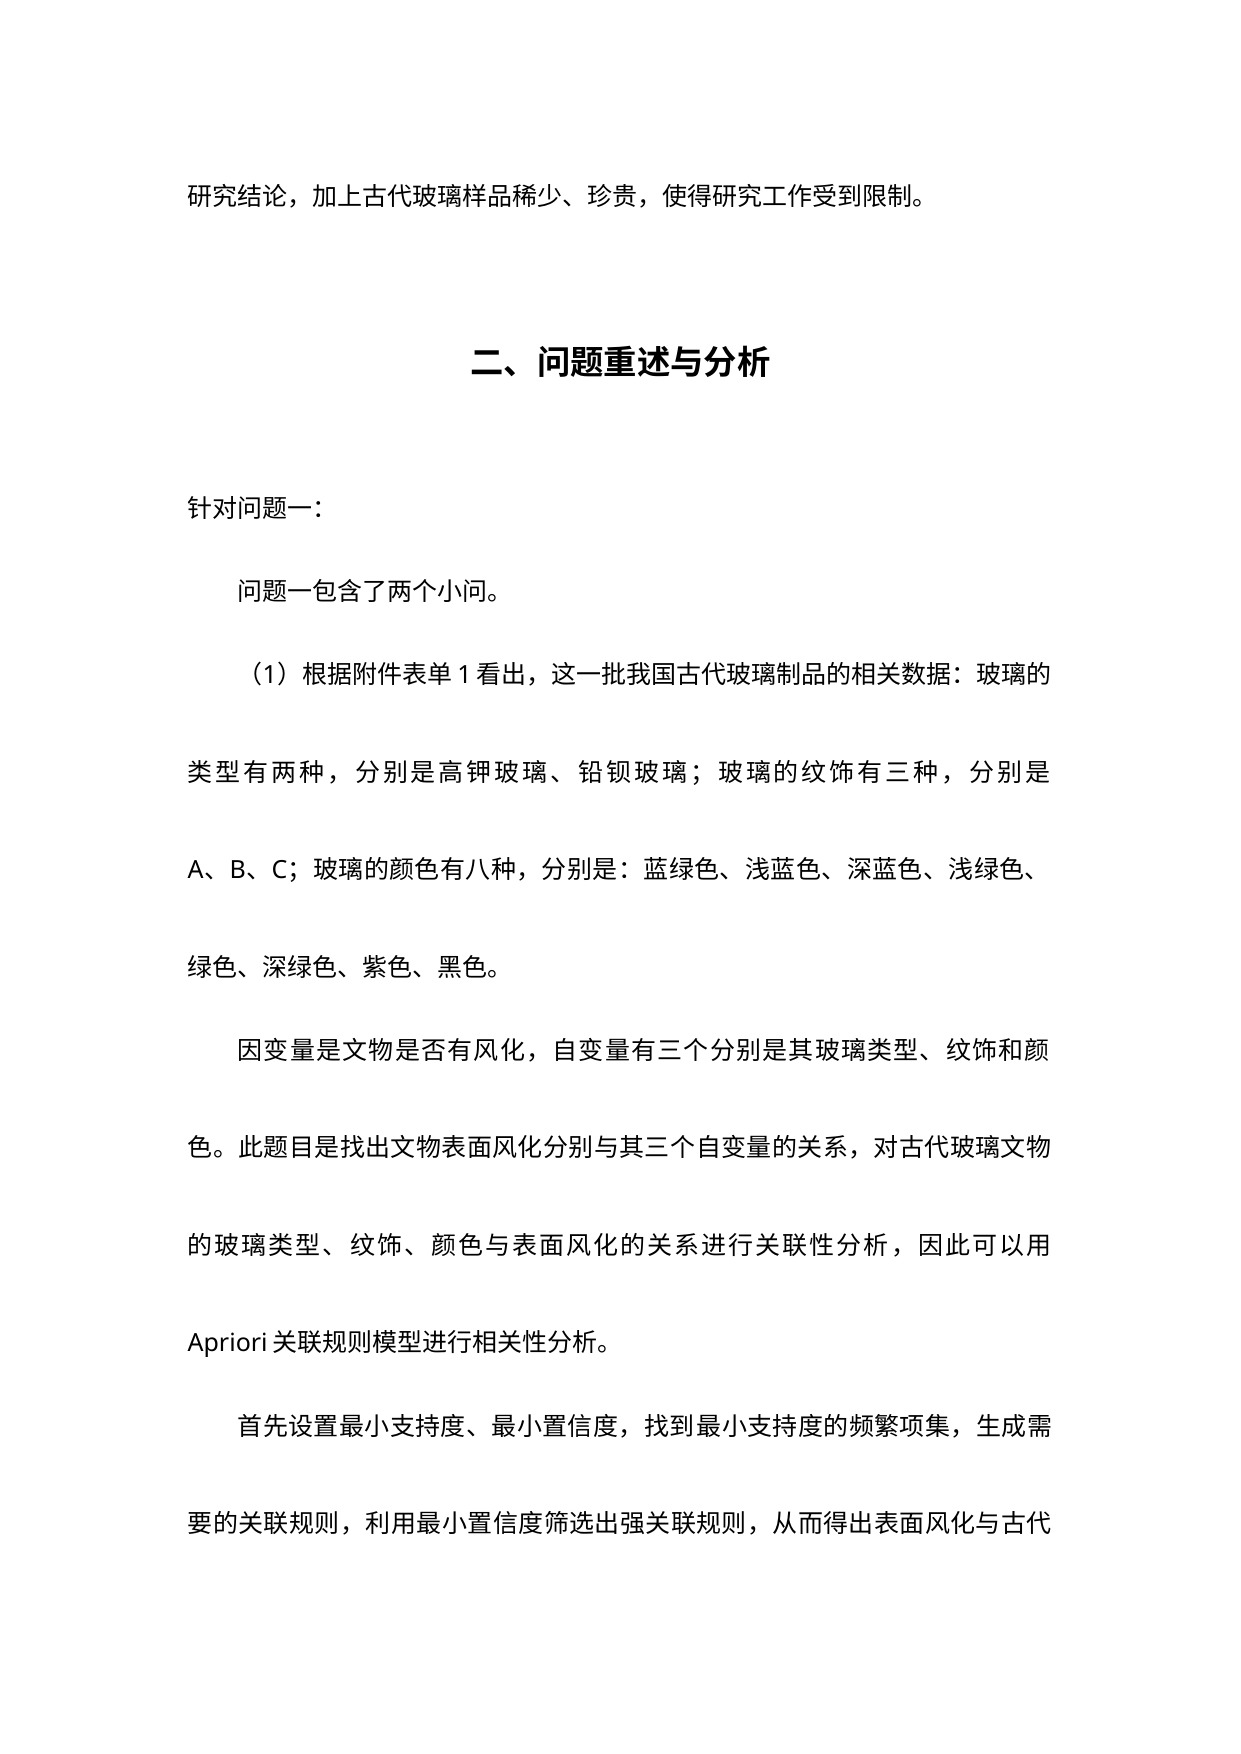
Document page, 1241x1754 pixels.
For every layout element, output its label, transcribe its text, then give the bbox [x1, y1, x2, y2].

text 针对问题一： [187, 474, 1053, 539]
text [187, 1392, 1053, 1554]
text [187, 162, 1053, 227]
list 问题重述与分析 [187, 327, 1053, 392]
text （1）根据附件表单1看出，这一批我国古代玻璃制品的相关数据：玻璃的类型有两种，分别是高钾玻璃、铅钡玻璃；玻璃的纹饰有三种，分别是A、B、C；玻璃的颜色有八种，分别是：蓝绿色、浅蓝色、深蓝色、浅绿色、绿色、深绿色、紫色、黑色。 [187, 640, 1053, 998]
text 因变量是文物是否有风化，自变量有三个分别是其玻璃类型、纹饰和颜色。此题目是找出文物表面风化分别与其三个自变量的关系，对古代玻璃文物的玻璃类型、纹饰、颜色与表面风化的关系进行关联性分析，因此可以用Apriori关联规则模型进行相关性分析。 [187, 1016, 1053, 1373]
text 问题一包含了两个小问。 [187, 557, 1053, 622]
